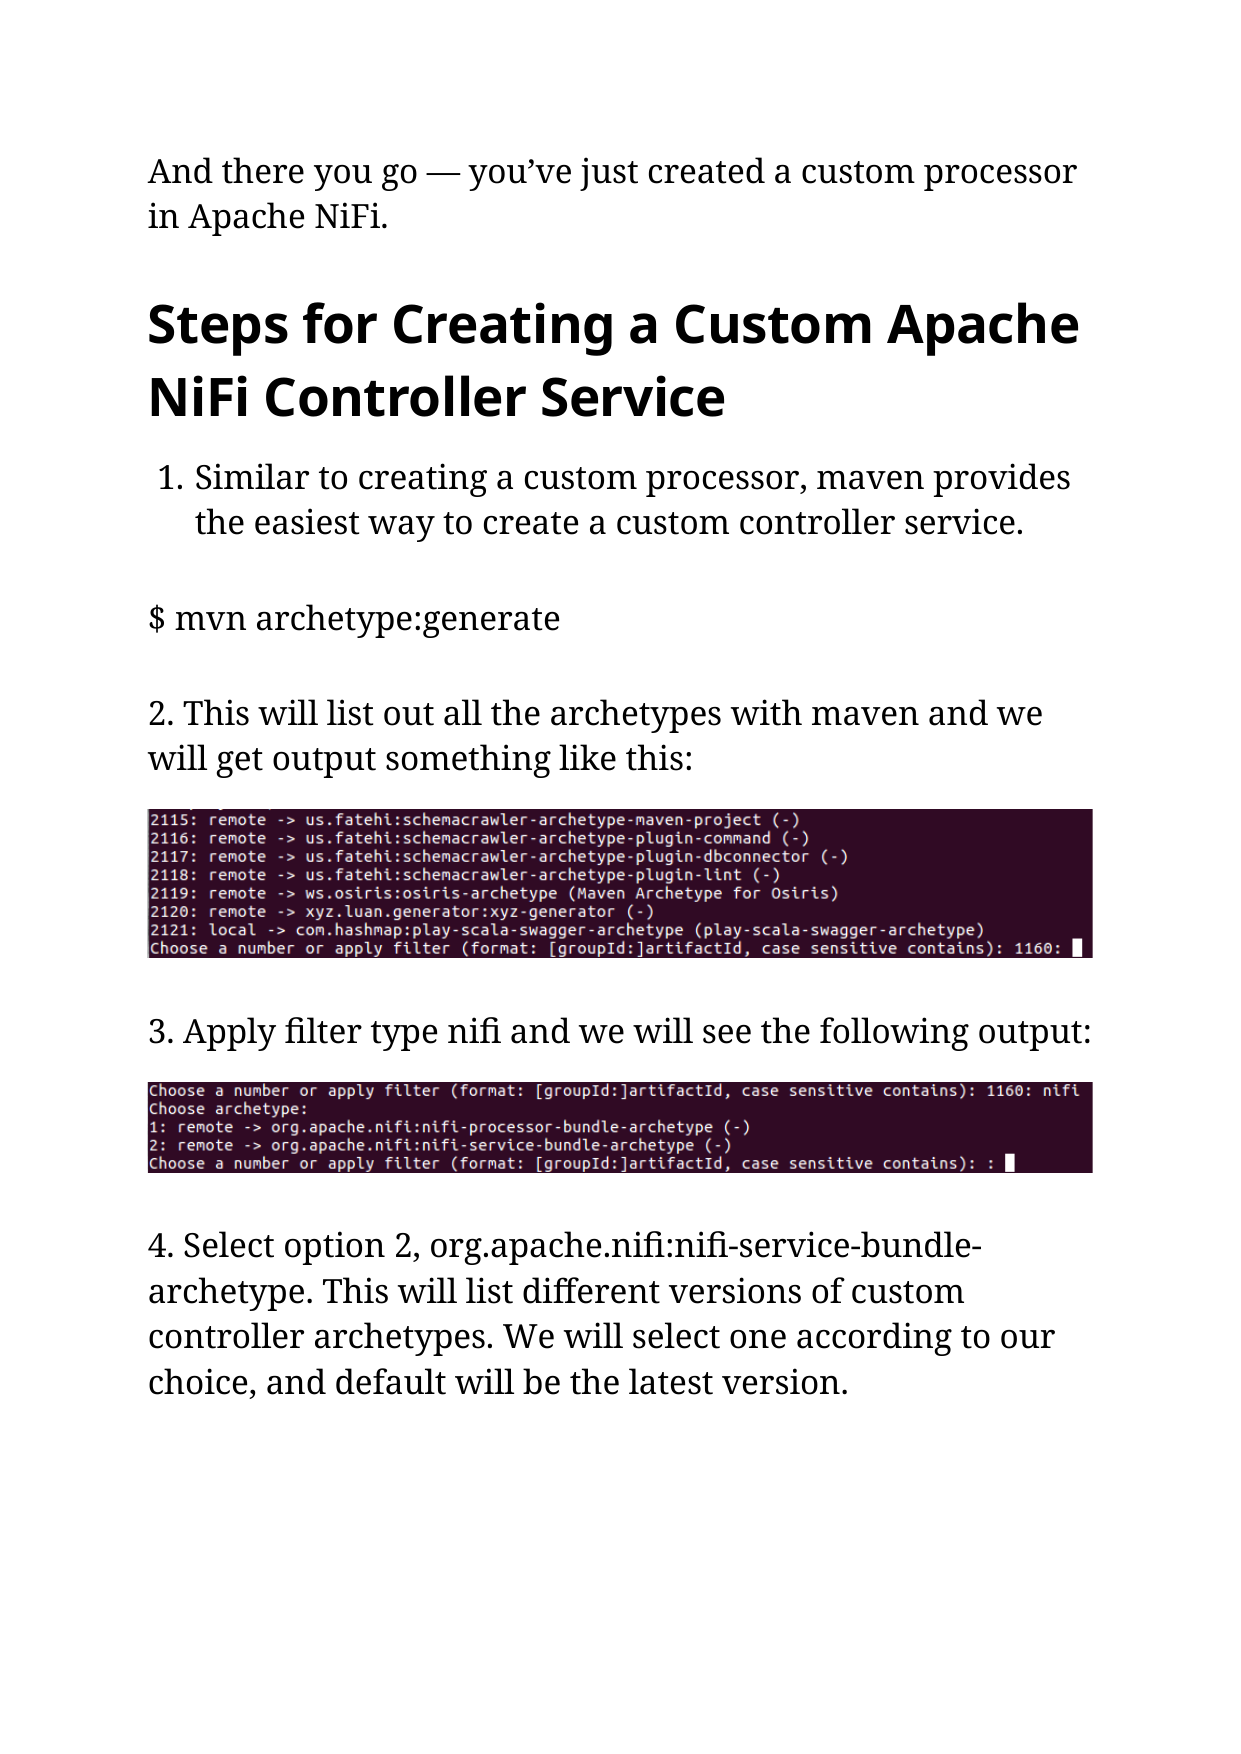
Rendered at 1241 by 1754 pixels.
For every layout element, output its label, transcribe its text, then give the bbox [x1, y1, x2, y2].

picture [147, 809, 1093, 958]
text 4. Select option 2, org.apache.nifi:nifi-service-bundle-archetype. This will list different versions of custom controller archetypes. We will select one according to our choice, and default will be the latest version. [148, 1222, 1093, 1404]
text 2. This will list out all the archetypes with maven and we will get output something like this: [148, 690, 1093, 781]
text 3. Apply filter type nifi and we will see the following output: [148, 1008, 1093, 1053]
list Similar to creating a custom processor, maven provides the easiest way to create a custom controller service. [157, 453, 1093, 544]
text And there you go — you’ve just created a custom processor in Apache NiFi. [148, 148, 1093, 238]
picture [147, 1082, 1093, 1173]
text $ mvn archetype:generate [148, 594, 1093, 640]
text Steps for Creating a Custom Apache NiFi Controller Service [148, 287, 1093, 432]
